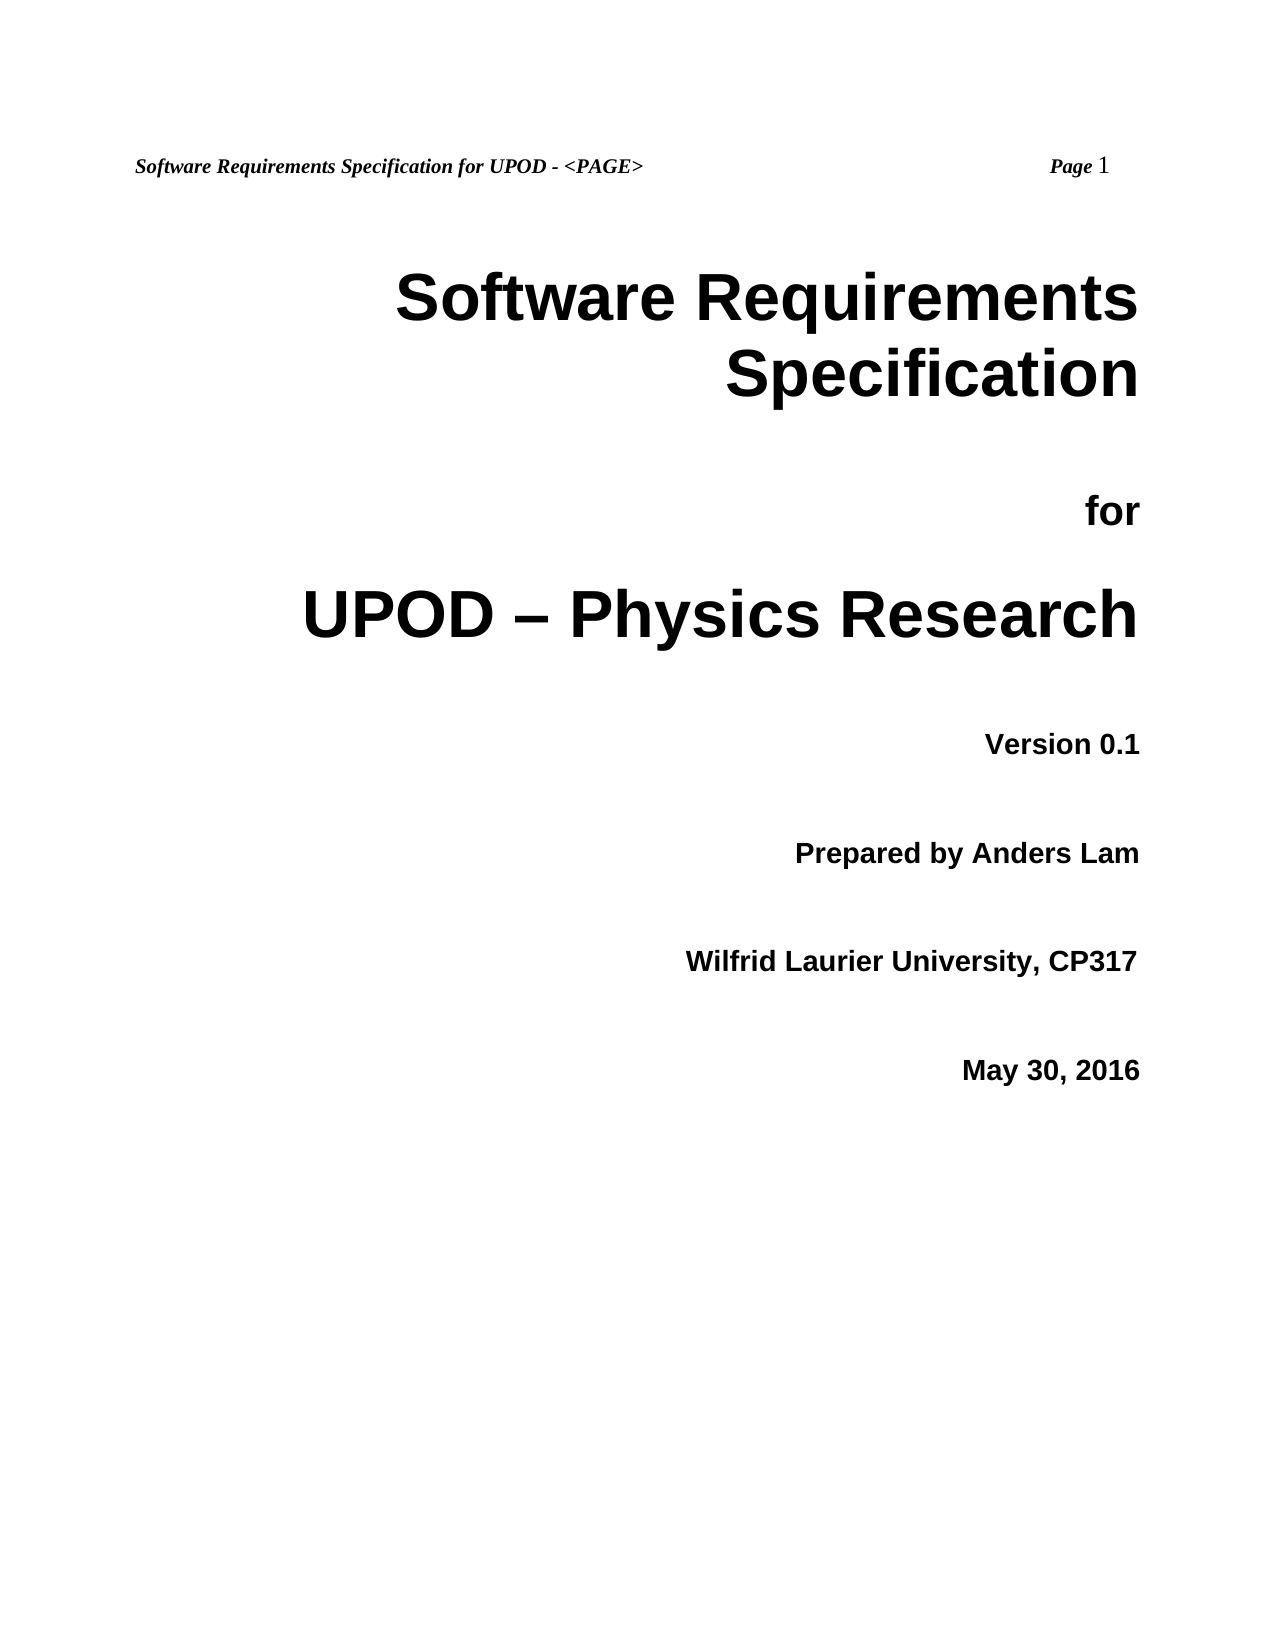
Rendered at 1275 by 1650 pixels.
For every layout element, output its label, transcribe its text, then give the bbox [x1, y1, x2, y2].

text Prepared by Anders Lam [135, 836, 1140, 869]
title for [135, 486, 1140, 534]
title UPOD – Physics Research [135, 575, 1140, 652]
text Wilfrid Laurier University, CP317 [210, 944, 1140, 978]
title Software Requirements Specification [135, 257, 1140, 411]
text Version 0.1 [135, 727, 1140, 761]
text May 30, 2016 [135, 1053, 1140, 1086]
